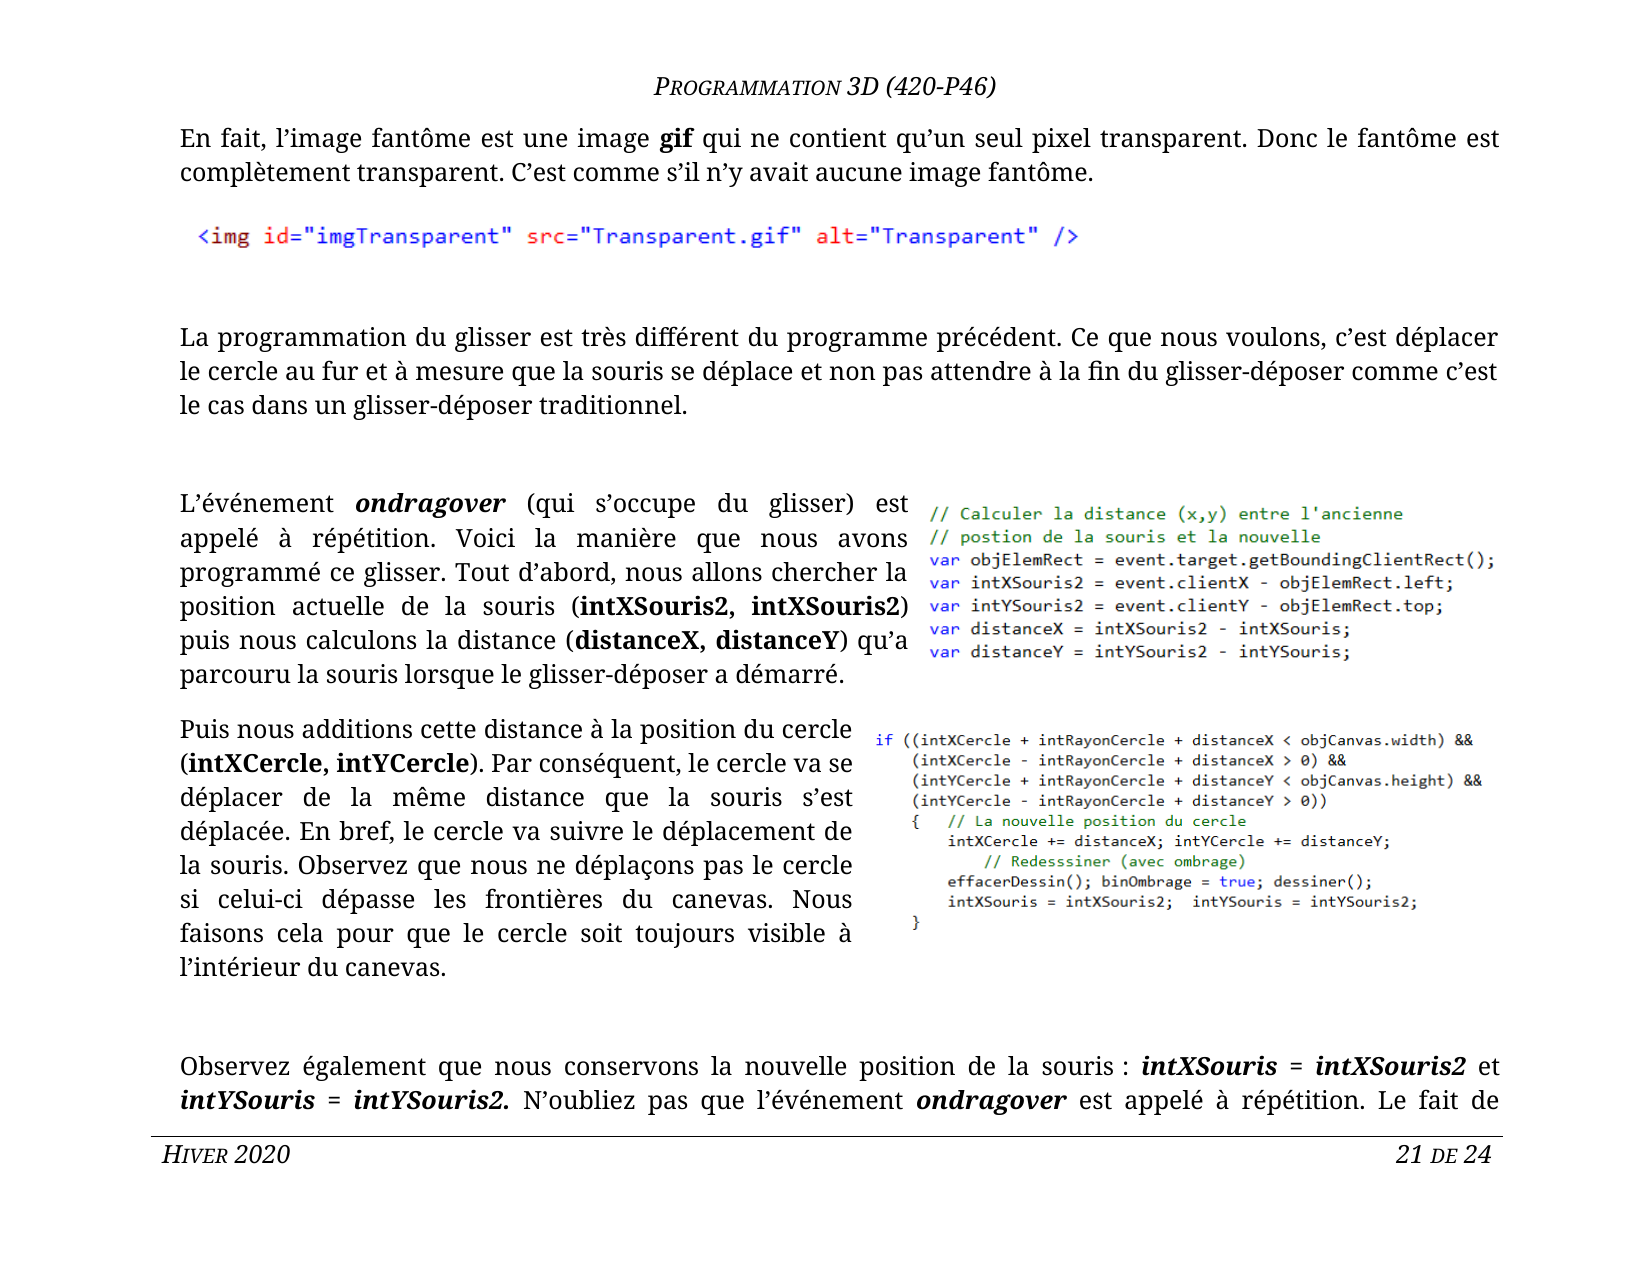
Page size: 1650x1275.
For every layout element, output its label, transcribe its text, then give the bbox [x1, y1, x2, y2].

picture [180, 210, 1085, 263]
picture [872, 720, 1502, 940]
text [179, 1048, 1500, 1116]
text En fait, l’image fantôme est une image gif qui ne contient qu’un seul pixel transparent. Donc le fantôme est complètement transparent. C’est comme s’il n’y avait aucune image fantôme. [179, 121, 1500, 189]
picture [927, 493, 1503, 670]
text La programmation du glisser est très différent du programme précédent. Ce que nous voulons, c’est déplacer le cercle au fur et à mesure que la souris se déplace et non pas attendre à la fin du glisser-déposer comme c’est le cas dans un glisser-déposer traditionnel. [179, 319, 1500, 422]
